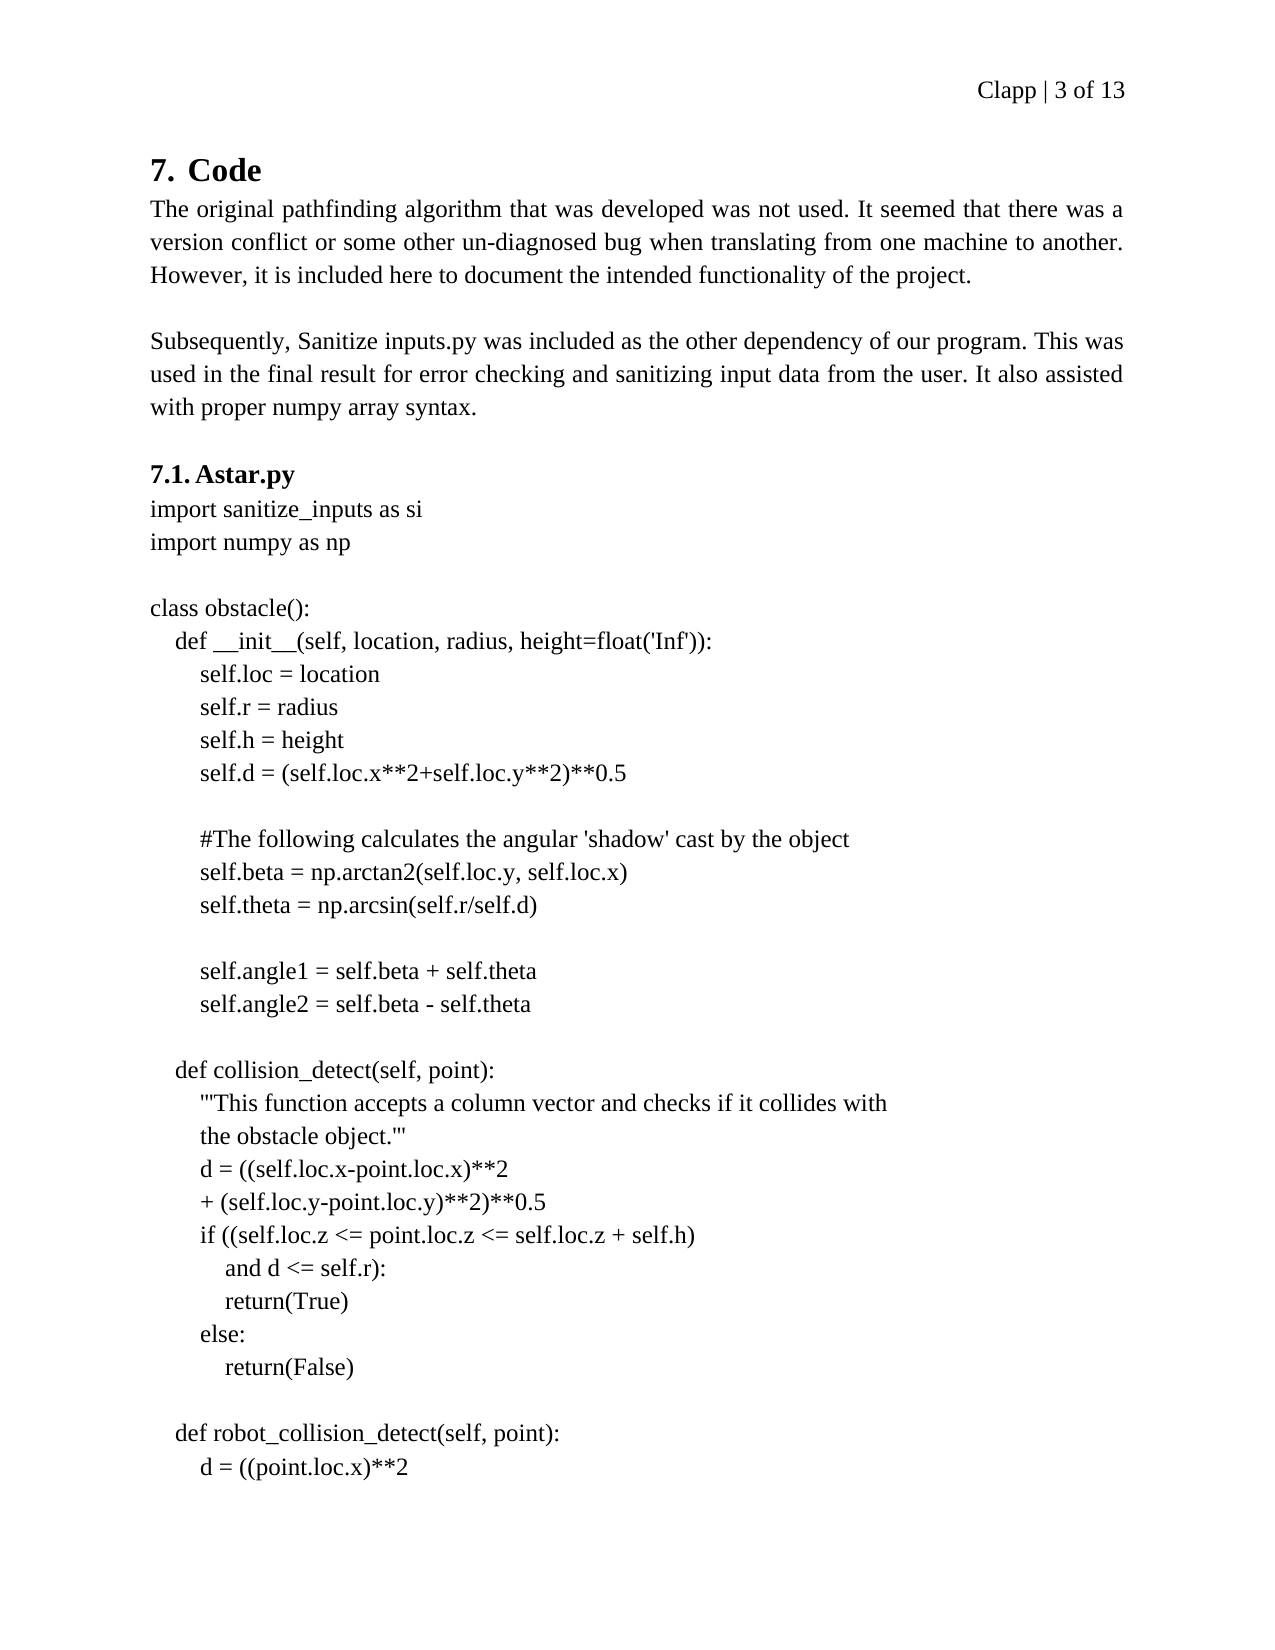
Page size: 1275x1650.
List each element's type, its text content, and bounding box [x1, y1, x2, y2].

text '''This function accepts a column vector and checks if it collides with [150, 1088, 1125, 1117]
text self.h = height [150, 725, 1125, 754]
text if ((self.loc.z <= point.loc.z <= self.loc.z + self.h) [150, 1220, 1125, 1249]
text def robot_collision_detect(self, point): [150, 1418, 1125, 1447]
text self.theta = np.arcsin(self.r/self.d) [150, 890, 1125, 919]
text import numpy as np [150, 527, 1125, 556]
text else: [150, 1319, 1125, 1348]
subtitle Astar.py [150, 458, 1125, 489]
text import sanitize_inputs as si [150, 494, 1125, 523]
text class obstacle(): [150, 593, 1125, 622]
text return(True) [150, 1286, 1125, 1315]
text #The following calculates the angular 'shadow' cast by the object [150, 824, 1125, 853]
text and d <= self.r): [150, 1253, 1125, 1282]
text def collision_detect(self, point): [150, 1055, 1125, 1084]
text return(False) [150, 1352, 1125, 1381]
text + (self.loc.y-point.loc.y)**2)**0.5 [150, 1187, 1125, 1216]
text self.r = radius [150, 692, 1125, 721]
text def __init__(self, location, radius, height=float('Inf')): [150, 626, 1125, 655]
text d = ((point.loc.x)**2 [150, 1452, 1125, 1480]
text The original pathfinding algorithm that was developed was not used. It seemed that there was a version conflict or some other un-diagnosed bug when translating from one machine to another. However, it is included here to document the intended functionality of the project. [150, 194, 1125, 289]
subtitle Code [150, 150, 1125, 188]
text self.beta = np.arctan2(self.loc.y, self.loc.x) [150, 857, 1125, 886]
text self.angle2 = self.beta - self.theta [150, 989, 1125, 1018]
text Subsequently, Sanitize inputs.py was included as the other dependency of our program. This was used in the final result for error checking and sanitizing input data from the user. It also assisted with proper numpy array syntax. [150, 326, 1125, 421]
text self.loc = location [150, 659, 1125, 688]
text self.d = (self.loc.x**2+self.loc.y**2)**0.5 [150, 758, 1125, 787]
text the obstacle object.''' [150, 1121, 1125, 1150]
text self.angle1 = self.beta + self.theta [150, 956, 1125, 985]
text d = ((self.loc.x-point.loc.x)**2 [150, 1154, 1125, 1183]
